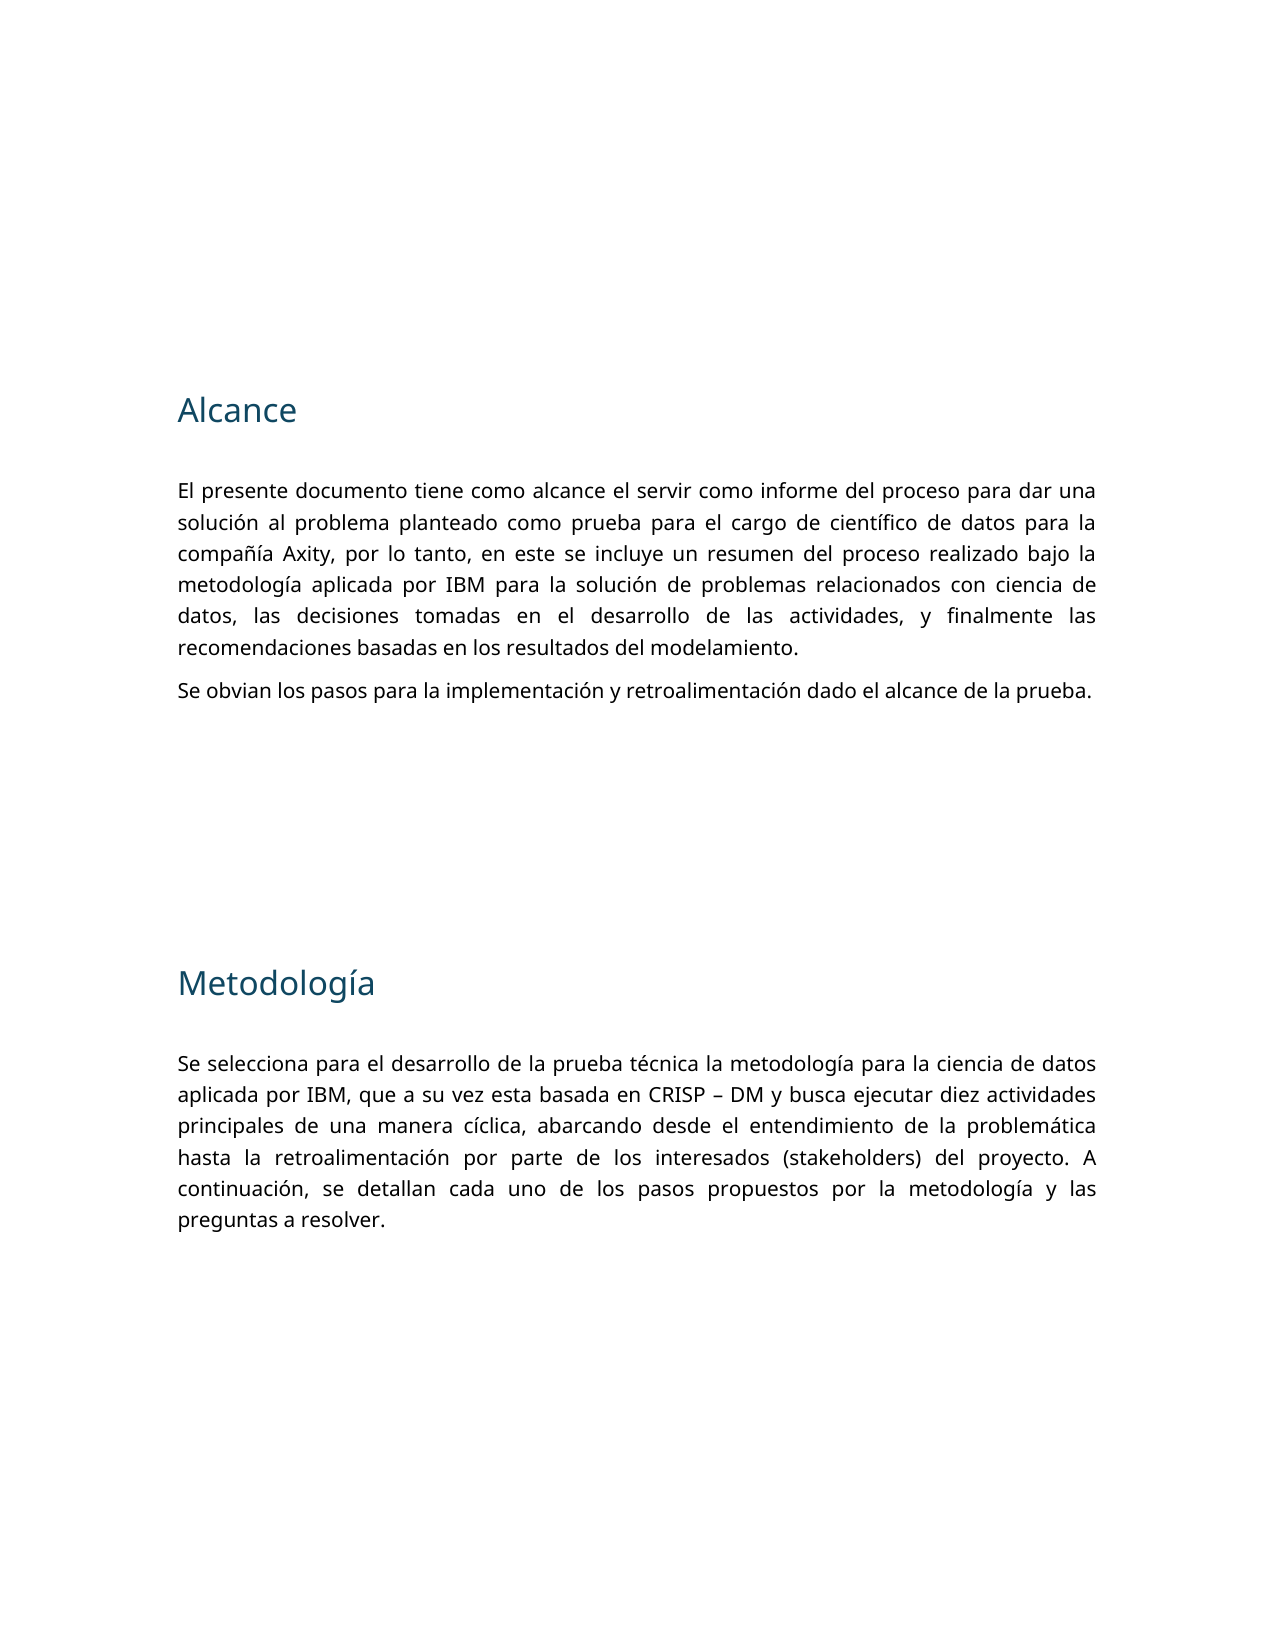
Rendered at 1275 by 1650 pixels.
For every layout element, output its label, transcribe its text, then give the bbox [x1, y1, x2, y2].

text Se selecciona para el desarrollo de la prueba técnica la metodología para la ciencia de datos aplicada por IBM, que a su vez esta basada en CRISP – DM y busca ejecutar diez actividades principales de una manera cíclica, abarcando desde el entendimiento de la problemática hasta la retroalimentación por parte de los interesados (stakeholders) del proyecto. A continuación, se detallan cada uno de los pasos propuestos por la metodología y las preguntas a resolver. [177, 1049, 1098, 1233]
text El presente documento tiene como alcance el servir como informe del proceso para dar una solución al problema planteado como prueba para el cargo de científico de datos para la compañía Axity, por lo tanto, en este se incluye un resumen del proceso realizado bajo la metodología aplicada por IBM para la solución de problemas relacionados con ciencia de datos, las decisiones tomadas en el desarrollo de las actividades, y finalmente las recomendaciones basadas en los resultados del modelamiento. [177, 476, 1098, 661]
text Se obvian los pasos para la implementación y retroalimentación dado el alcance de la prueba. [177, 676, 1098, 705]
subtitle Metodología [177, 960, 1098, 1005]
subtitle Alcance [177, 387, 1098, 433]
